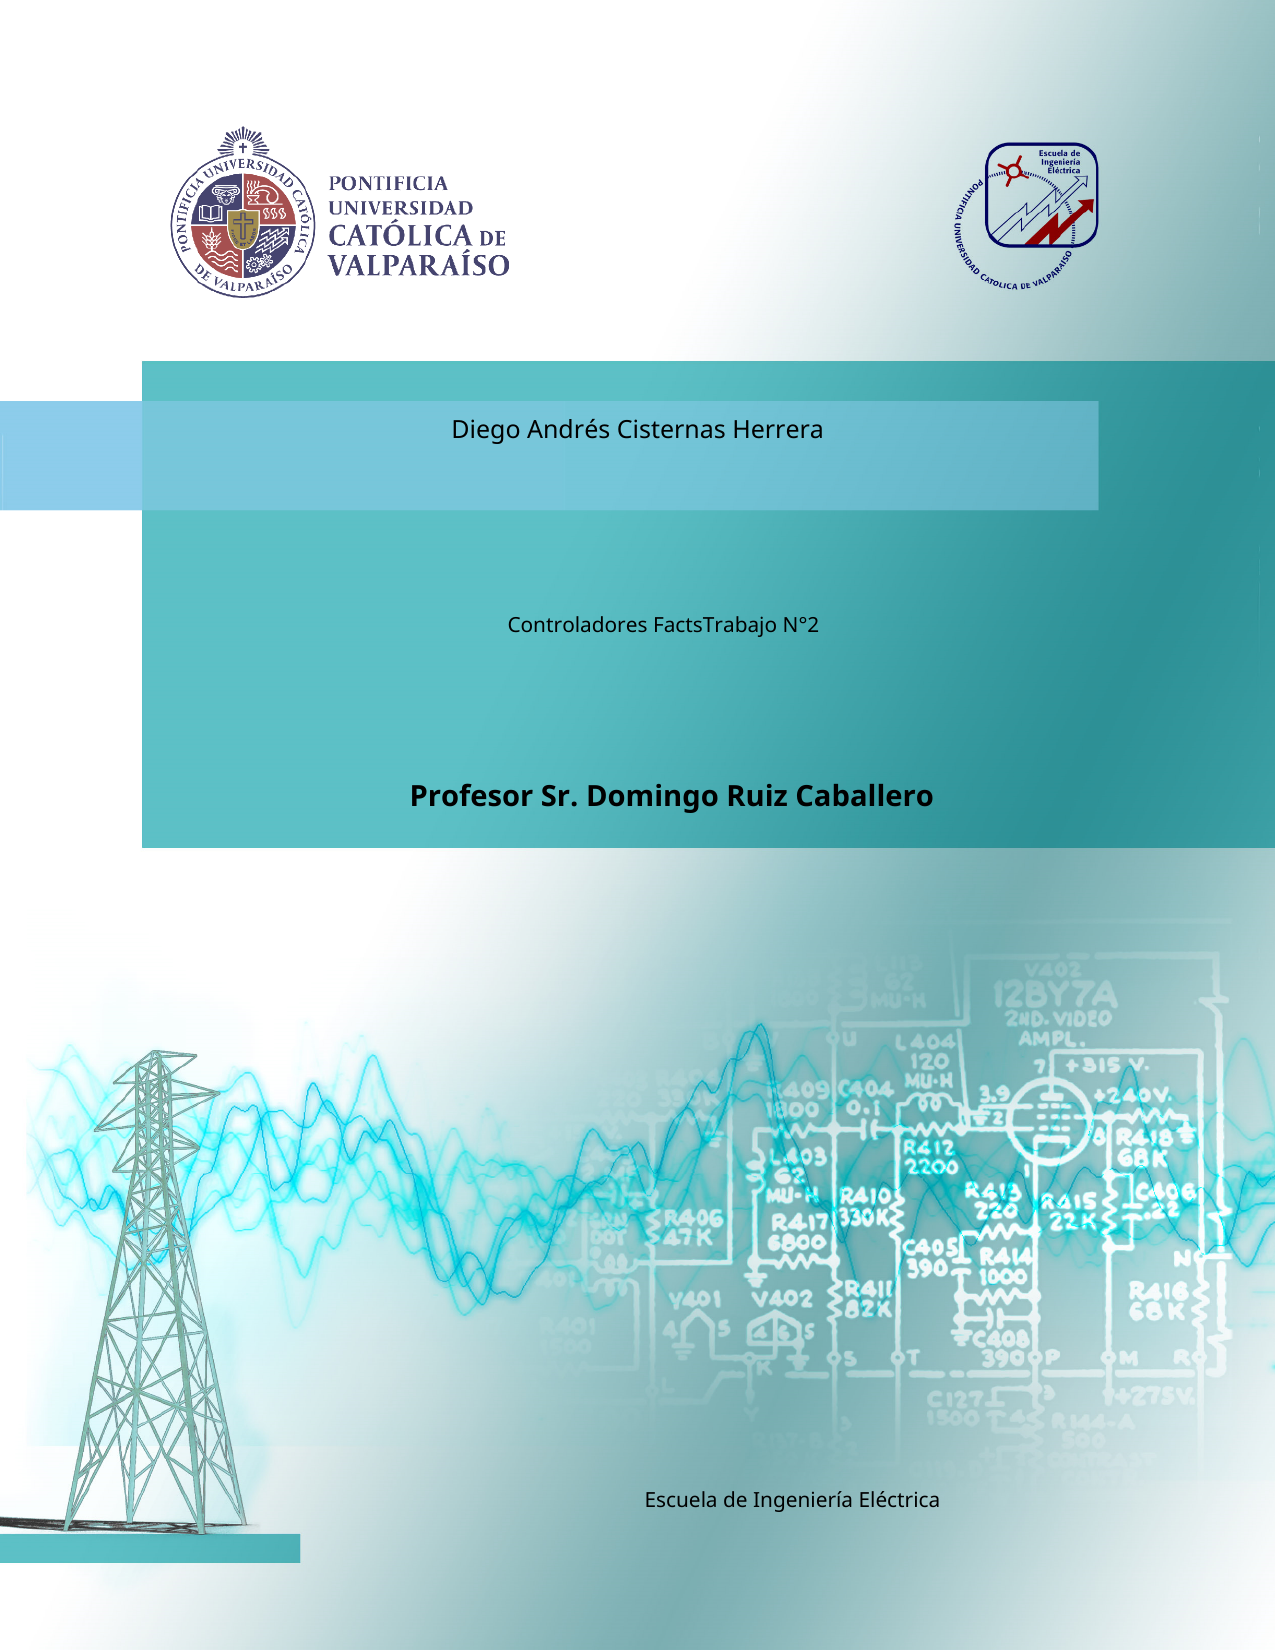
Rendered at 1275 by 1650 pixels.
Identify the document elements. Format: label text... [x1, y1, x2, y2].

picture [0, 0, 1275, 1650]
text Profesor Sr. Domingo Ruiz Caballero [218, 690, 1125, 815]
